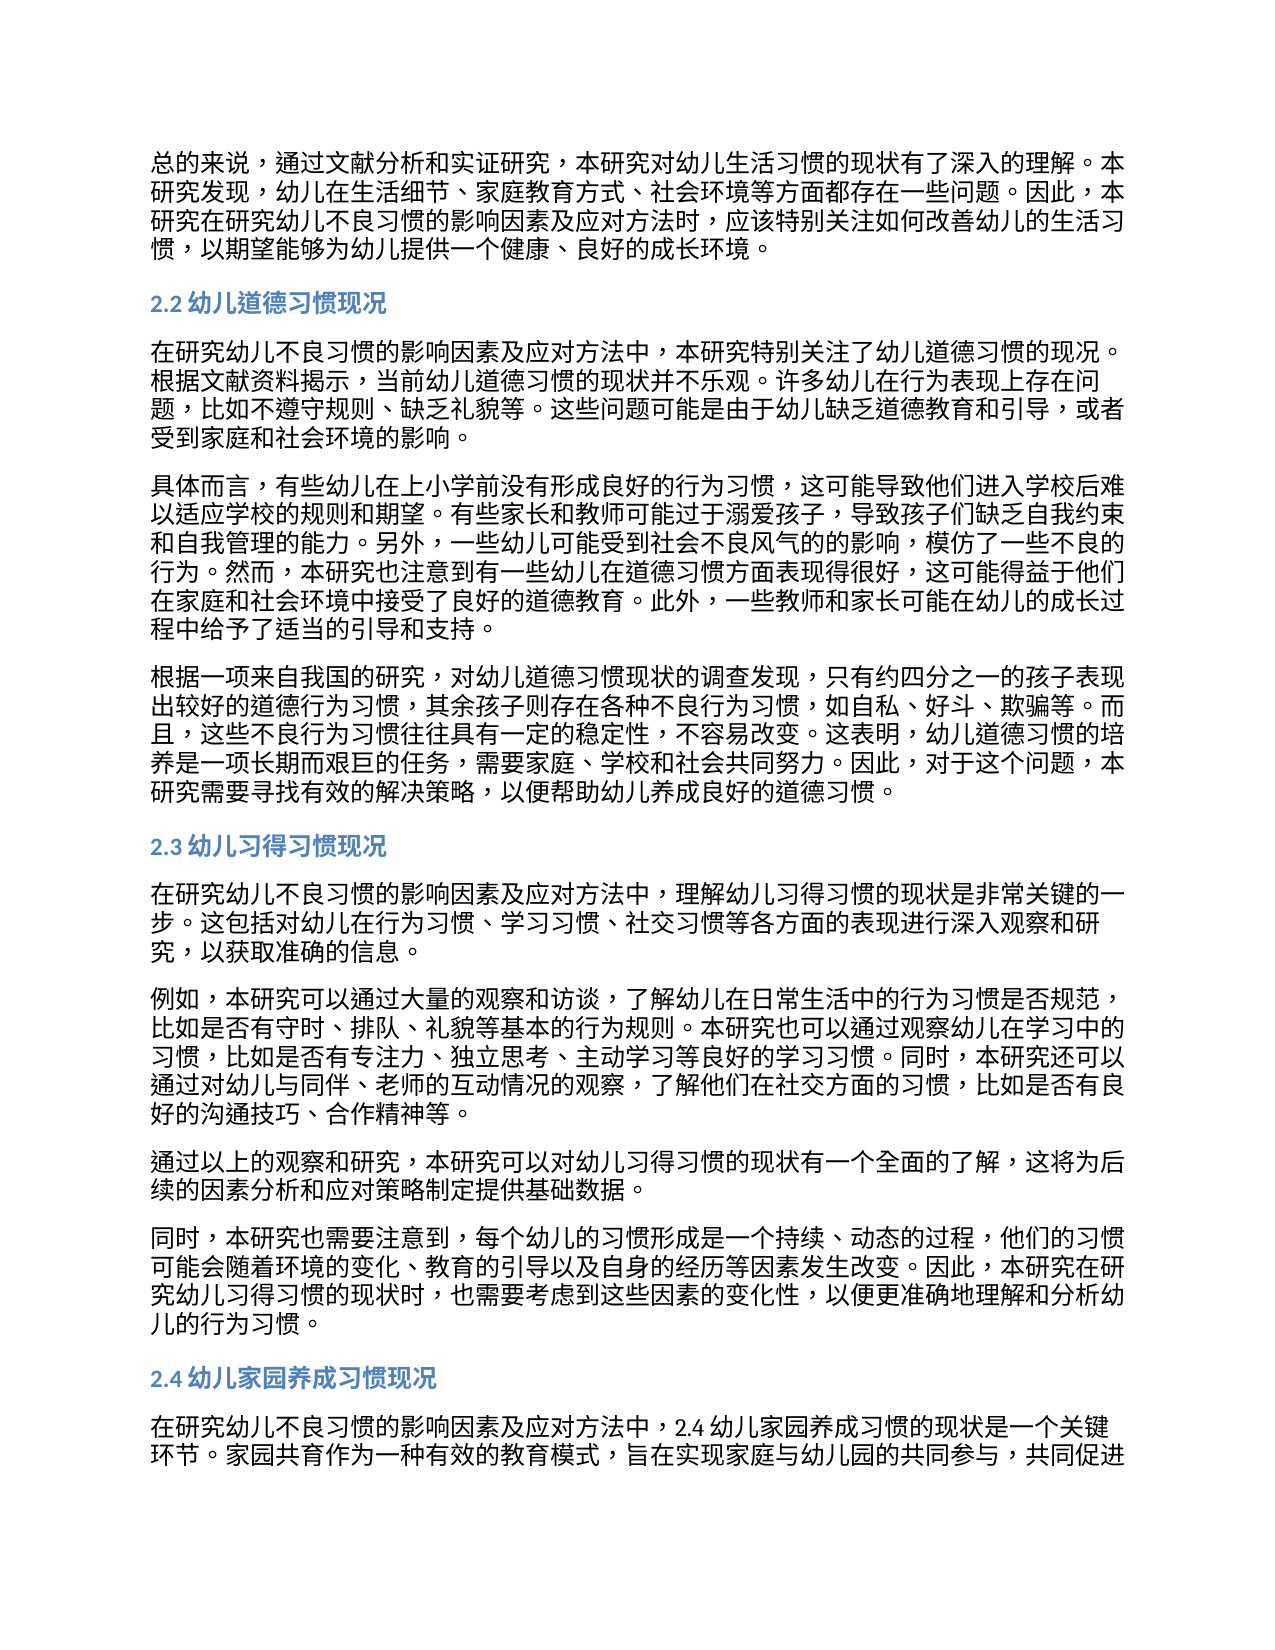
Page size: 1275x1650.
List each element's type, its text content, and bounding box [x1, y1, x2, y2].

text 总的来说，通过文献分析和实证研究，本研究对幼儿生活习惯的现状有了深入的理解。本研究发现，幼儿在生活细节、家庭教育方式、社会环境等方面都存在一些问题。因此，本研究在研究幼儿不良习惯的影响因素及应对方法时，应该特别关注如何改善幼儿的生活习惯，以期望能够为幼儿提供一个健康、良好的成长环境。 [150, 150, 1125, 265]
text 在研究幼儿不良习惯的影响因素及应对方法中，理解幼儿习得习惯的现状是非常关键的一步。这包括对幼儿在行为习惯、学习习惯、社交习惯等各方面的表现进行深入观察和研究，以获取准确的信息。 [150, 881, 1125, 967]
text 通过以上的观察和研究，本研究可以对幼儿习得习惯的现状有一个全面的了解，这将为后续的因素分析和应对策略制定提供基础数据。 [150, 1148, 1125, 1206]
subtitle 2.2幼儿道德习惯现况 [150, 286, 1125, 320]
text 具体而言，有些幼儿在上小学前没有形成良好的行为习惯，这可能导致他们进入学校后难以适应学校的规则和期望。有些家长和教师可能过于溺爱孩子，导致孩子们缺乏自我约束和自我管理的能力。另外，一些幼儿可能受到社会不良风气的的影响，模仿了一些不良的行为。然而，本研究也注意到有一些幼儿在道德习惯方面表现得很好，这可能得益于他们在家庭和社会环境中接受了良好的道德教育。此外，一些教师和家长可能在幼儿的成长过程中给予了适当的引导和支持。 [150, 472, 1125, 645]
subtitle 2.3幼儿习得习惯现况 [150, 828, 1125, 862]
text 在研究幼儿不良习惯的影响因素及应对方法中，本研究特别关注了幼儿道德习惯的现况。根据文献资料揭示，当前幼儿道德习惯的现状并不乐观。许多幼儿在行为表现上存在问题，比如不遵守规则、缺乏礼貌等。这些问题可能是由于幼儿缺乏道德教育和引导，或者受到家庭和社会环境的影响。 [150, 339, 1125, 454]
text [150, 1413, 1125, 1471]
text 例如，本研究可以通过大量的观察和访谈，了解幼儿在日常生活中的行为习惯是否规范，比如是否有守时、排队、礼貌等基本的行为规则。本研究也可以通过观察幼儿在学习中的习惯，比如是否有专注力、独立思考、主动学习等良好的学习习惯。同时，本研究还可以通过对幼儿与同伴、老师的互动情况的观察，了解他们在社交方面的习惯，比如是否有良好的沟通技巧、合作精神等。 [150, 986, 1125, 1130]
subtitle 2.4幼儿家园养成习惯现况 [150, 1361, 1125, 1395]
text 同时，本研究也需要注意到，每个幼儿的习惯形成是一个持续、动态的过程，他们的习惯可能会随着环境的变化、教育的引导以及自身的经历等因素发生改变。因此，本研究在研究幼儿习得习惯的现状时，也需要考虑到这些因素的变化性，以便更准确地理解和分析幼儿的行为习惯。 [150, 1225, 1125, 1340]
text 根据一项来自我国的研究，对幼儿道德习惯现状的调查发现，只有约四分之一的孩子表现出较好的道德行为习惯，其余孩子则存在各种不良行为习惯，如自私、好斗、欺骗等。而且，这些不良行为习惯往往具有一定的稳定性，不容易改变。这表明，幼儿道德习惯的培养是一项长期而艰巨的任务，需要家庭、学校和社会共同努力。因此，对于这个问题，本研究需要寻找有效的解决策略，以便帮助幼儿养成良好的道德习惯。 [150, 664, 1125, 807]
